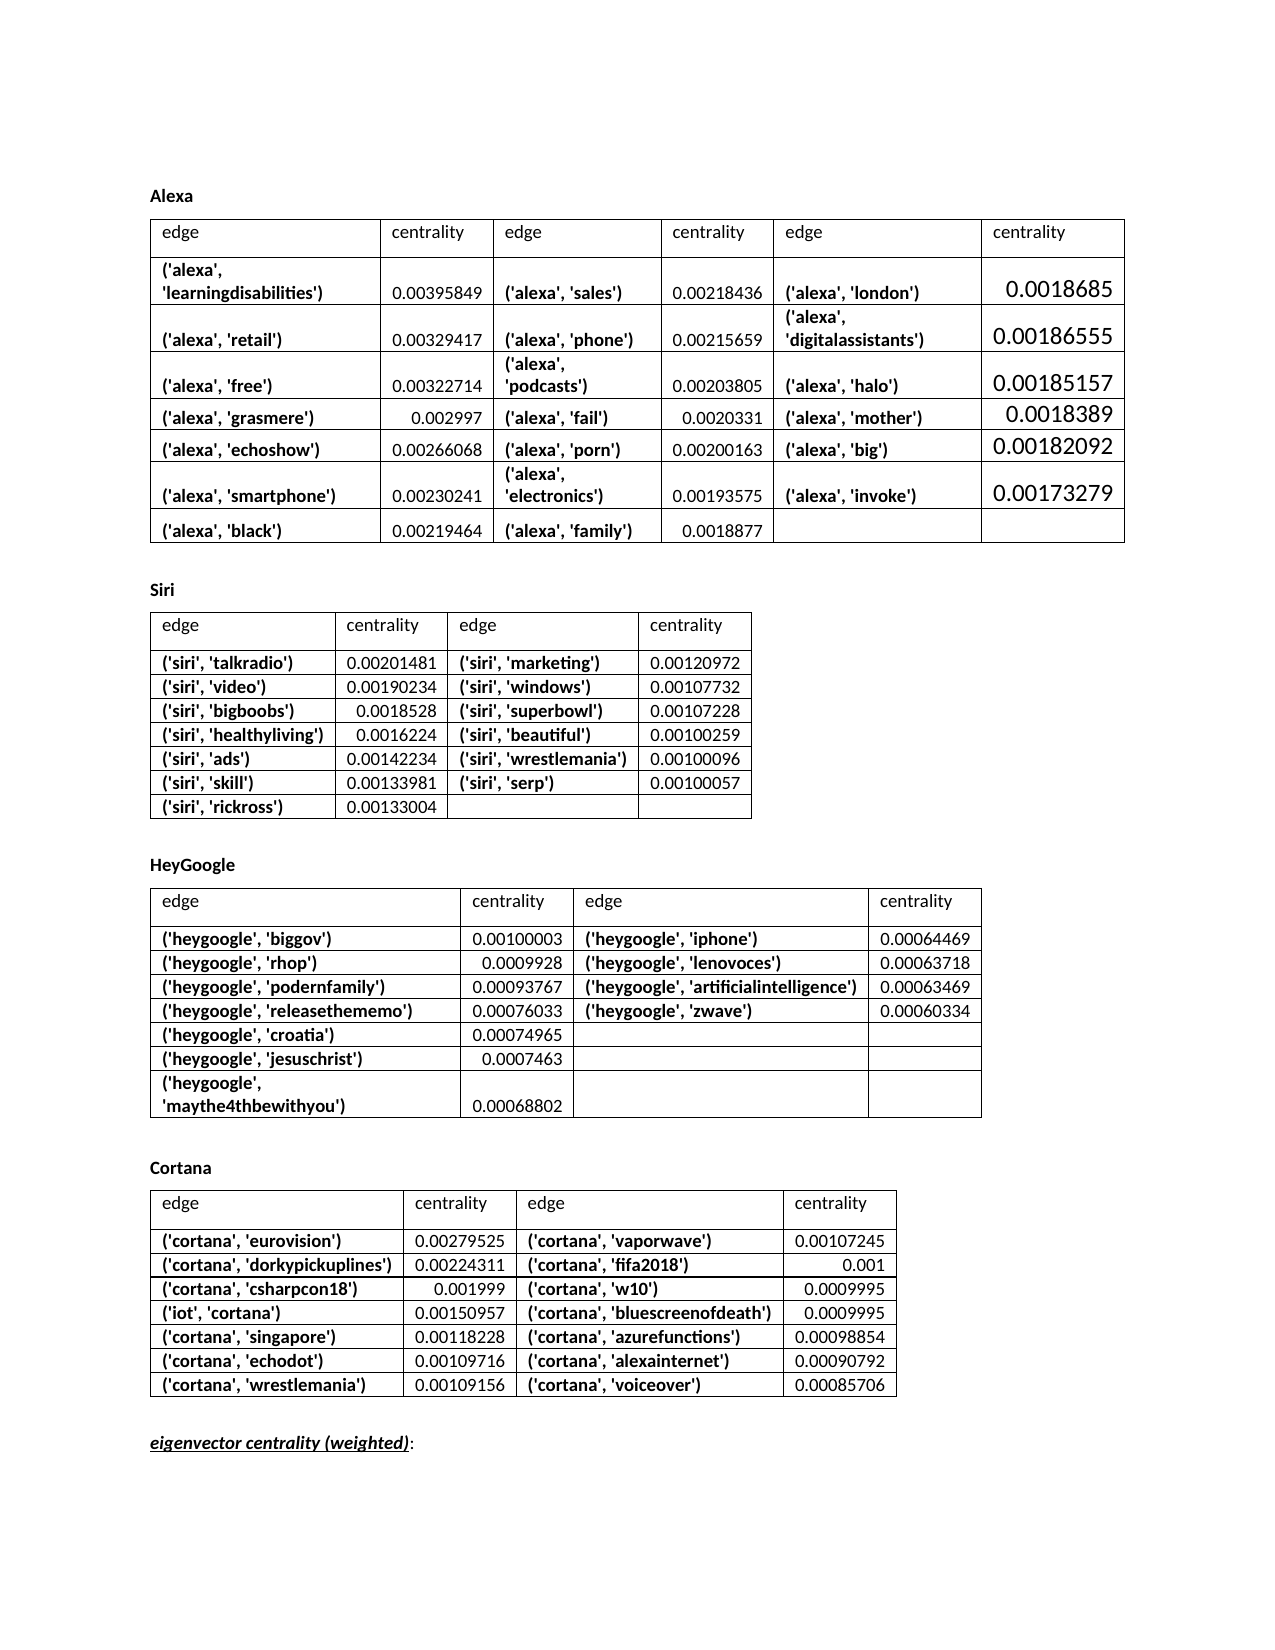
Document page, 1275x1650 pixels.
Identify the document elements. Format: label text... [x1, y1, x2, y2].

table_cell [574, 1023, 868, 1046]
table_header centrality [639, 613, 751, 650]
table_cell ('cortana', 'eurovision') [151, 1230, 403, 1252]
table_header edge [574, 889, 868, 926]
table_cell ('alexa', 'digitalassistants') [774, 305, 981, 351]
table_cell ('cortana', 'csharpcon18') [151, 1278, 403, 1300]
table_cell 0.00224311 [404, 1254, 516, 1276]
table_cell 0.00118228 [404, 1325, 516, 1348]
table_cell 0.00200163 [662, 430, 773, 461]
table_cell 0.00120972 [639, 651, 751, 674]
table_cell 0.00173279 [982, 462, 1124, 508]
table_cell ('siri', 'ads') [151, 747, 335, 770]
table_cell 0.00230241 [381, 462, 493, 508]
table_header edge [151, 1191, 403, 1228]
table_cell ('alexa', 'echoshow') [151, 430, 380, 461]
table_header centrality [461, 889, 573, 926]
table_cell 0.00107732 [639, 675, 751, 698]
table_cell ('alexa', 'grasmere') [151, 399, 380, 429]
table_cell ('alexa', 'free') [151, 352, 380, 398]
table_cell [574, 1071, 868, 1117]
table_cell ('cortana', 'w10') [517, 1278, 783, 1300]
table_cell ('cortana', 'wrestlemania') [151, 1373, 403, 1396]
table_cell 0.00186555 [982, 305, 1124, 351]
table_cell 0.0009928 [461, 951, 573, 974]
table_cell 0.00185157 [982, 352, 1124, 398]
table_cell [869, 1071, 981, 1117]
table_cell ('alexa', 'porn') [494, 430, 661, 461]
table_cell ('cortana', 'echodot') [151, 1349, 403, 1372]
table_cell 0.00395849 [381, 258, 493, 304]
table_cell ('alexa', 'fail') [494, 399, 661, 429]
table_cell 0.00076033 [461, 999, 573, 1022]
table_cell ('alexa', 'big') [774, 430, 981, 461]
table_cell ('siri', 'beautiful') [448, 723, 638, 746]
table_cell ('heygoogle', 'jesuschrist') [151, 1047, 460, 1070]
table_header centrality [662, 220, 773, 257]
table_cell ('siri', 'healthyliving') [151, 723, 335, 746]
table_cell 0.00100259 [639, 723, 751, 746]
table_cell 0.0020331 [662, 399, 773, 429]
table_cell 0.0007463 [461, 1047, 573, 1070]
table_cell ('alexa', 'black') [151, 509, 380, 542]
table_cell ('alexa', 'learningdisabilities') [151, 258, 380, 304]
table_cell 0.00142234 [336, 747, 447, 770]
table_cell ('heygoogle', 'artificialintelligence') [574, 975, 868, 998]
table_cell ('siri', 'skill') [151, 771, 335, 794]
text eigenvector centrality (weighted): [150, 1432, 1125, 1454]
table_cell [448, 795, 638, 818]
table_cell ('alexa', 'electronics') [494, 462, 661, 508]
table_cell ('siri', 'bigboobs') [151, 699, 335, 722]
table_cell ('siri', 'windows') [448, 675, 638, 698]
table_cell 0.001999 [404, 1278, 516, 1300]
table_cell 0.00107228 [639, 699, 751, 722]
table_cell 0.0009995 [784, 1278, 896, 1300]
table_cell 0.00219464 [381, 509, 493, 542]
table_cell ('cortana', 'voiceover') [517, 1373, 783, 1396]
table_cell ('cortana', 'vaporwave') [517, 1230, 783, 1252]
table_cell ('cortana', 'singapore') [151, 1325, 403, 1348]
table_cell 0.00085706 [784, 1373, 896, 1396]
table_cell ('alexa', 'podcasts') [494, 352, 661, 398]
table_cell 0.00322714 [381, 352, 493, 398]
table_cell [869, 1047, 981, 1070]
table_cell ('alexa', 'retail') [151, 305, 380, 351]
table_cell ('heygoogle', 'rhop') [151, 951, 460, 974]
text HeyGoogle [150, 853, 1125, 876]
table_cell 0.00060334 [869, 999, 981, 1022]
table_cell 0.00063469 [869, 975, 981, 998]
table_header edge [151, 220, 380, 257]
table_cell 0.00098854 [784, 1325, 896, 1348]
table_cell [639, 795, 751, 818]
table_header edge [151, 889, 460, 926]
table_cell 0.0018528 [336, 699, 447, 722]
table_cell 0.0018389 [982, 399, 1124, 429]
table_cell 0.00182092 [982, 430, 1124, 461]
table_cell 0.00150957 [404, 1301, 516, 1324]
table_cell ('cortana', 'fifa2018') [517, 1254, 783, 1276]
table_header centrality [869, 889, 981, 926]
table_cell 0.00215659 [662, 305, 773, 351]
table_cell 0.00090792 [784, 1349, 896, 1372]
table_header edge [774, 220, 981, 257]
table_cell 0.00218436 [662, 258, 773, 304]
table_cell ('cortana', 'bluescreenofdeath') [517, 1301, 783, 1324]
table_cell 0.0018877 [662, 509, 773, 542]
table_cell 0.00107245 [784, 1230, 896, 1252]
table_cell 0.0009995 [784, 1301, 896, 1324]
table_cell 0.00133981 [336, 771, 447, 794]
table_cell ('alexa', 'family') [494, 509, 661, 542]
table_header centrality [381, 220, 493, 257]
table_cell 0.00279525 [404, 1230, 516, 1252]
table_cell ('siri', 'marketing') [448, 651, 638, 674]
table_cell ('cortana', 'dorkypickuplines') [151, 1254, 403, 1276]
table_cell ('alexa', 'phone') [494, 305, 661, 351]
table_cell ('heygoogle', 'iphone') [574, 927, 868, 950]
text Cortana [150, 1156, 1125, 1179]
table_cell ('iot', 'cortana') [151, 1301, 403, 1324]
table_cell 0.00109156 [404, 1373, 516, 1396]
table_header centrality [982, 220, 1124, 257]
table_cell 0.00201481 [336, 651, 447, 674]
text Alexa [150, 184, 1125, 207]
table_cell ('alexa', 'halo') [774, 352, 981, 398]
table_cell ('alexa', 'london') [774, 258, 981, 304]
table_cell ('heygoogle', 'podernfamily') [151, 975, 460, 998]
table_cell 0.00266068 [381, 430, 493, 461]
table_cell ('cortana', 'azurefunctions') [517, 1325, 783, 1348]
text Siri [150, 578, 1125, 601]
table_cell ('siri', 'talkradio') [151, 651, 335, 674]
table_header centrality [404, 1191, 516, 1228]
table_cell 0.00093767 [461, 975, 573, 998]
table_cell ('heygoogle', 'zwave') [574, 999, 868, 1022]
table_cell ('heygoogle', 'croatia') [151, 1023, 460, 1046]
table_cell ('alexa', 'mother') [774, 399, 981, 429]
table_header edge [494, 220, 661, 257]
table_cell 0.00063718 [869, 951, 981, 974]
table_cell 0.00109716 [404, 1349, 516, 1372]
table_cell 0.00100057 [639, 771, 751, 794]
table_cell ('siri', 'wrestlemania') [448, 747, 638, 770]
table_cell [574, 1047, 868, 1070]
table_cell 0.001 [784, 1254, 896, 1276]
table_cell ('siri', 'superbowl') [448, 699, 638, 722]
table_cell ('alexa', 'smartphone') [151, 462, 380, 508]
table_cell 0.00100096 [639, 747, 751, 770]
table_header edge [151, 613, 335, 650]
table_cell ('alexa', 'sales') [494, 258, 661, 304]
table_cell ('heygoogle', 'biggov') [151, 927, 460, 950]
table_cell 0.00190234 [336, 675, 447, 698]
table_cell [982, 509, 1124, 542]
table_cell ('siri', 'rickross') [151, 795, 335, 818]
table_cell 0.00064469 [869, 927, 981, 950]
table_cell [774, 509, 981, 542]
table_header centrality [336, 613, 447, 650]
table_cell 0.00203805 [662, 352, 773, 398]
table_cell ('cortana', 'alexainternet') [517, 1349, 783, 1372]
table_cell ('siri', 'serp') [448, 771, 638, 794]
table_cell ('alexa', 'invoke') [774, 462, 981, 508]
table_cell 0.00329417 [381, 305, 493, 351]
table_cell ('heygoogle', 'releasethememo') [151, 999, 460, 1022]
table_cell 0.0018685 [982, 258, 1124, 304]
table_header edge [448, 613, 638, 650]
table_header centrality [784, 1191, 896, 1228]
table_cell 0.0016224 [336, 723, 447, 746]
table_cell 0.002997 [381, 399, 493, 429]
table_cell ('siri', 'video') [151, 675, 335, 698]
table_cell ('heygoogle', 'lenovoces') [574, 951, 868, 974]
table_header edge [517, 1191, 783, 1228]
table_cell ('heygoogle', 'maythe4thbewithyou') [151, 1071, 460, 1117]
table_cell 0.00100003 [461, 927, 573, 950]
table_cell 0.00133004 [336, 795, 447, 818]
table_cell 0.00193575 [662, 462, 773, 508]
table_cell [869, 1023, 981, 1046]
table_cell 0.00068802 [461, 1071, 573, 1117]
table_cell 0.00074965 [461, 1023, 573, 1046]
